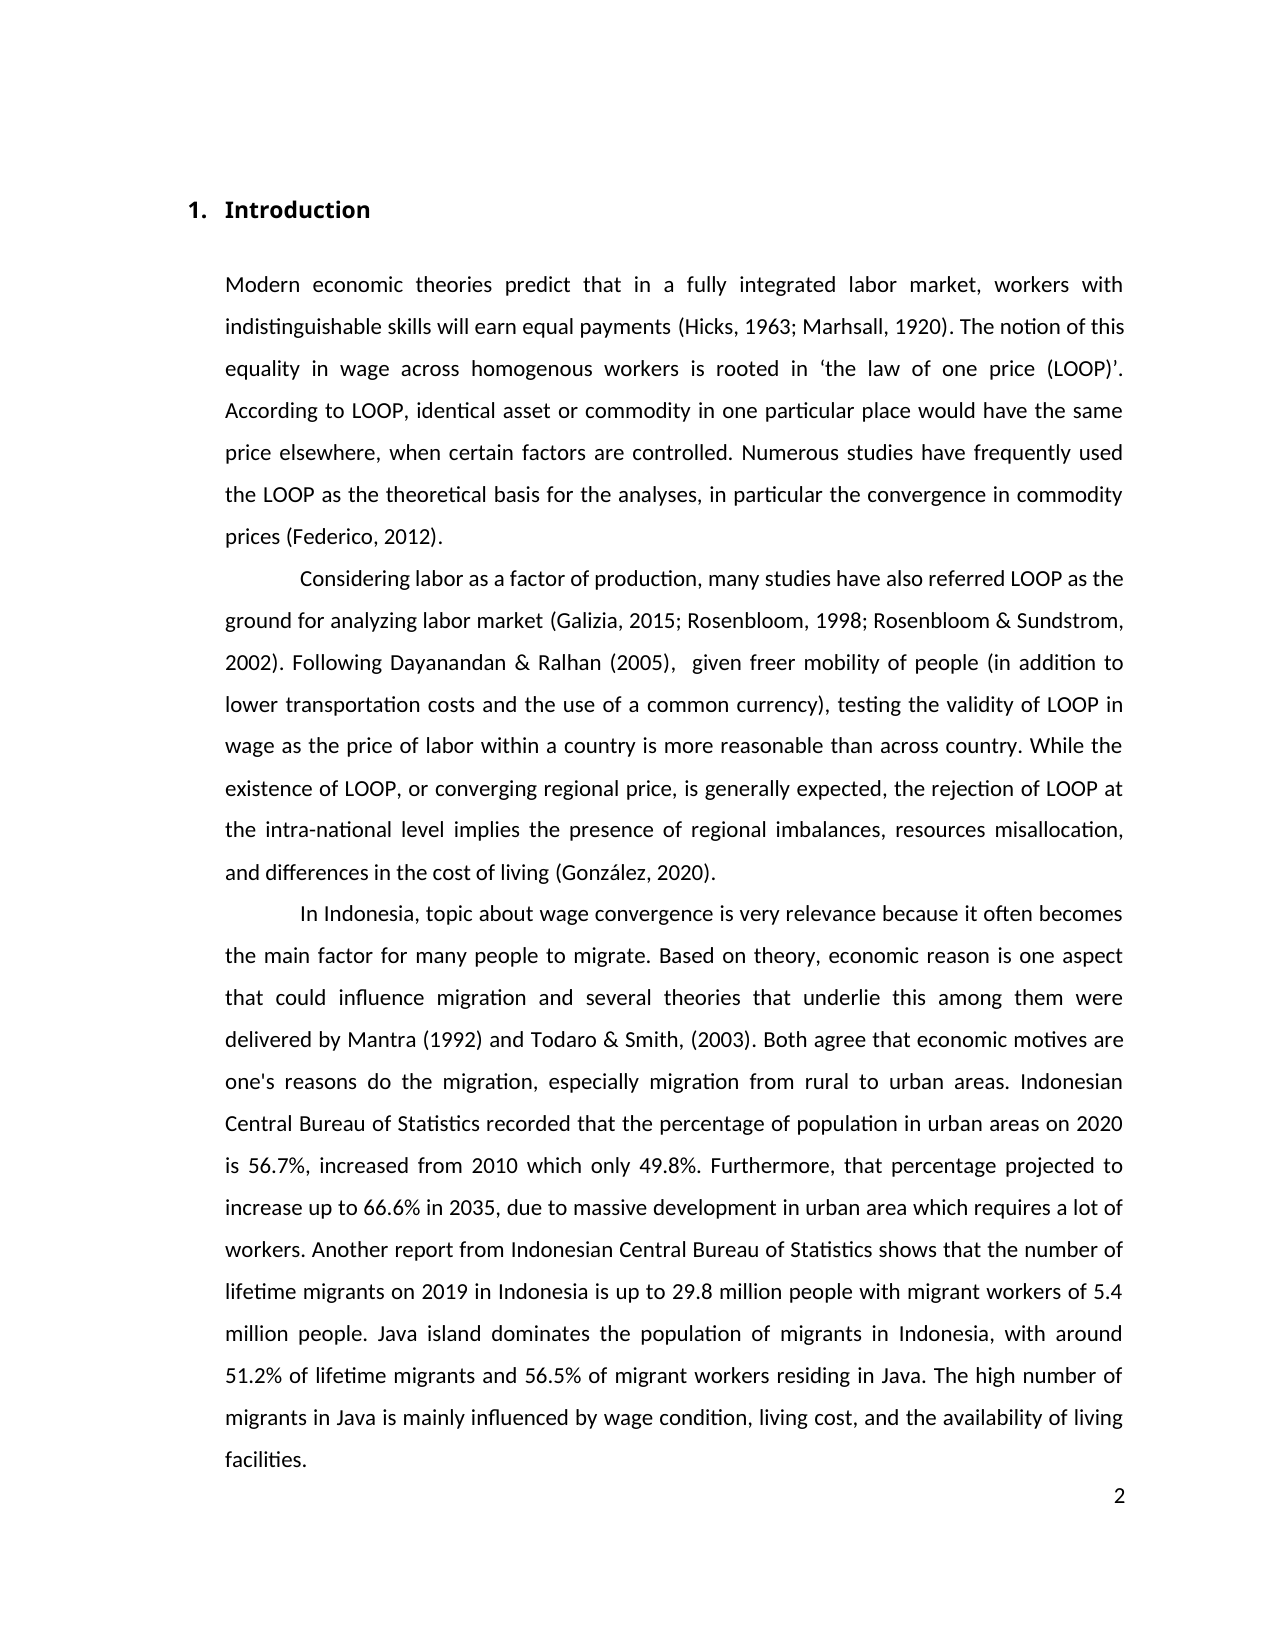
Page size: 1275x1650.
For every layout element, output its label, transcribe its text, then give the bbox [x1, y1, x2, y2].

list Introduction [187, 194, 1125, 225]
list In Indonesia, topic about wage convergence is very relevance because it often becomes the main factor for many people to migrate. Based on theory, economic reason is one aspect that could influence migration and several theories that underlie this among them were delivered by Mantra (1992) and Todaro & Smith, (2003). Both agree that economic motives are one's reasons do the migration, especially migration from rural to urban areas. Indonesian Central Bureau of Statistics recorded that the percentage of population in urban areas on 2020 is 56.7%, increased from 2010 which only 49.8%. Furthermore, that percentage projected to increase up to 66.6% in 2035, due to massive development in urban area which requires a lot of workers. Another report from Indonesian Central Bureau of Statistics shows that the number of lifetime migrants on 2019 in Indonesia is up to 29.8 million people with migrant workers of 5.4 million people. Java island dominates the population of migrants in Indonesia, with around 51.2% of lifetime migrants and 56.5% of migrant workers residing in Java. The high number of migrants in Java is mainly influenced by wage condition, living cost, and the availability of living facilities. [225, 899, 1125, 1473]
list Modern economic theories predict that in a fully integrated labor market, workers with indistinguishable skills will earn equal payments (Hicks, 1963; Marhsall, 1920). The notion of this equality in wage across homogenous workers is rooted in ‘the law of one price (LOOP)’. According to LOOP, identical asset or commodity in one particular place would have the same price elsewhere, when certain factors are controlled. Numerous studies have frequently used the LOOP as the theoretical basis for the analyses, in particular the convergence in commodity prices (Federico, 2012). [225, 270, 1125, 550]
list Considering labor as a factor of production, many studies have also referred LOOP as the ground for analyzing labor market (Galizia, 2015; Rosenbloom, 1998; Rosenbloom & Sundstrom, 2002). Following Dayanandan & Ralhan (2005), given freer mobility of people (in addition to lower transportation costs and the use of a common currency), testing the validity of LOOP in wage as the price of labor within a country is more reasonable than across country. While the existence of LOOP, or converging regional price, is generally expected, the rejection of LOOP at the intra-national level implies the presence of regional imbalances, resources misallocation, and differences in the cost of living (González, 2020). [225, 564, 1125, 886]
